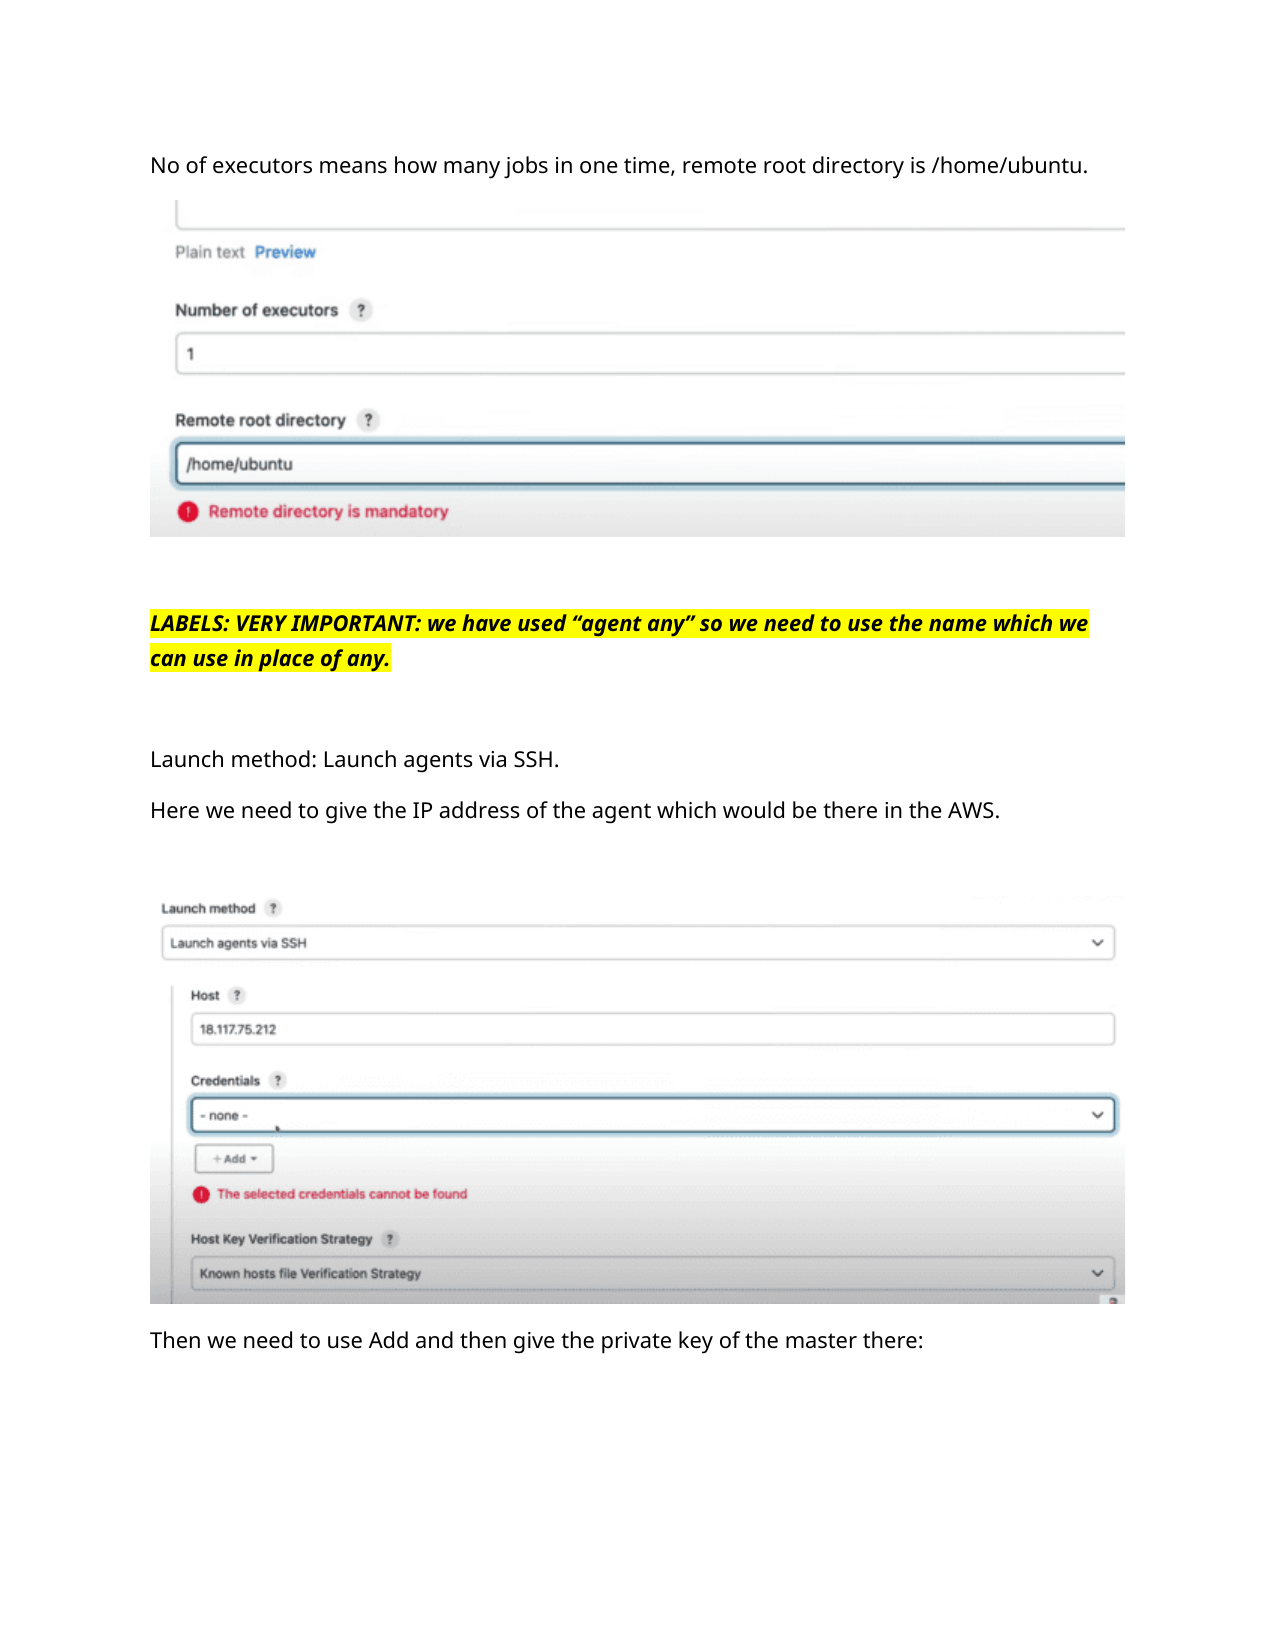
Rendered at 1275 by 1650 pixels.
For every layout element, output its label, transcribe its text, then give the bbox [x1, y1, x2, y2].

picture [150, 200, 1125, 537]
text No of executors means how many jobs in one time, remote root directory is /home/ubuntu. [150, 150, 1125, 180]
text Launch method: Launch agents via SSH. [150, 744, 1125, 774]
picture [150, 896, 1125, 1304]
text Here we need to give the IP address of the agent which would be there in the AWS. [150, 795, 1125, 825]
text LABELS: VERY IMPORTANT: we have used “agent any” so we need to use the name which we can use in place of any. [150, 608, 1125, 672]
text Then we need to use Add and then give the private key of the master there: [150, 1325, 1125, 1355]
